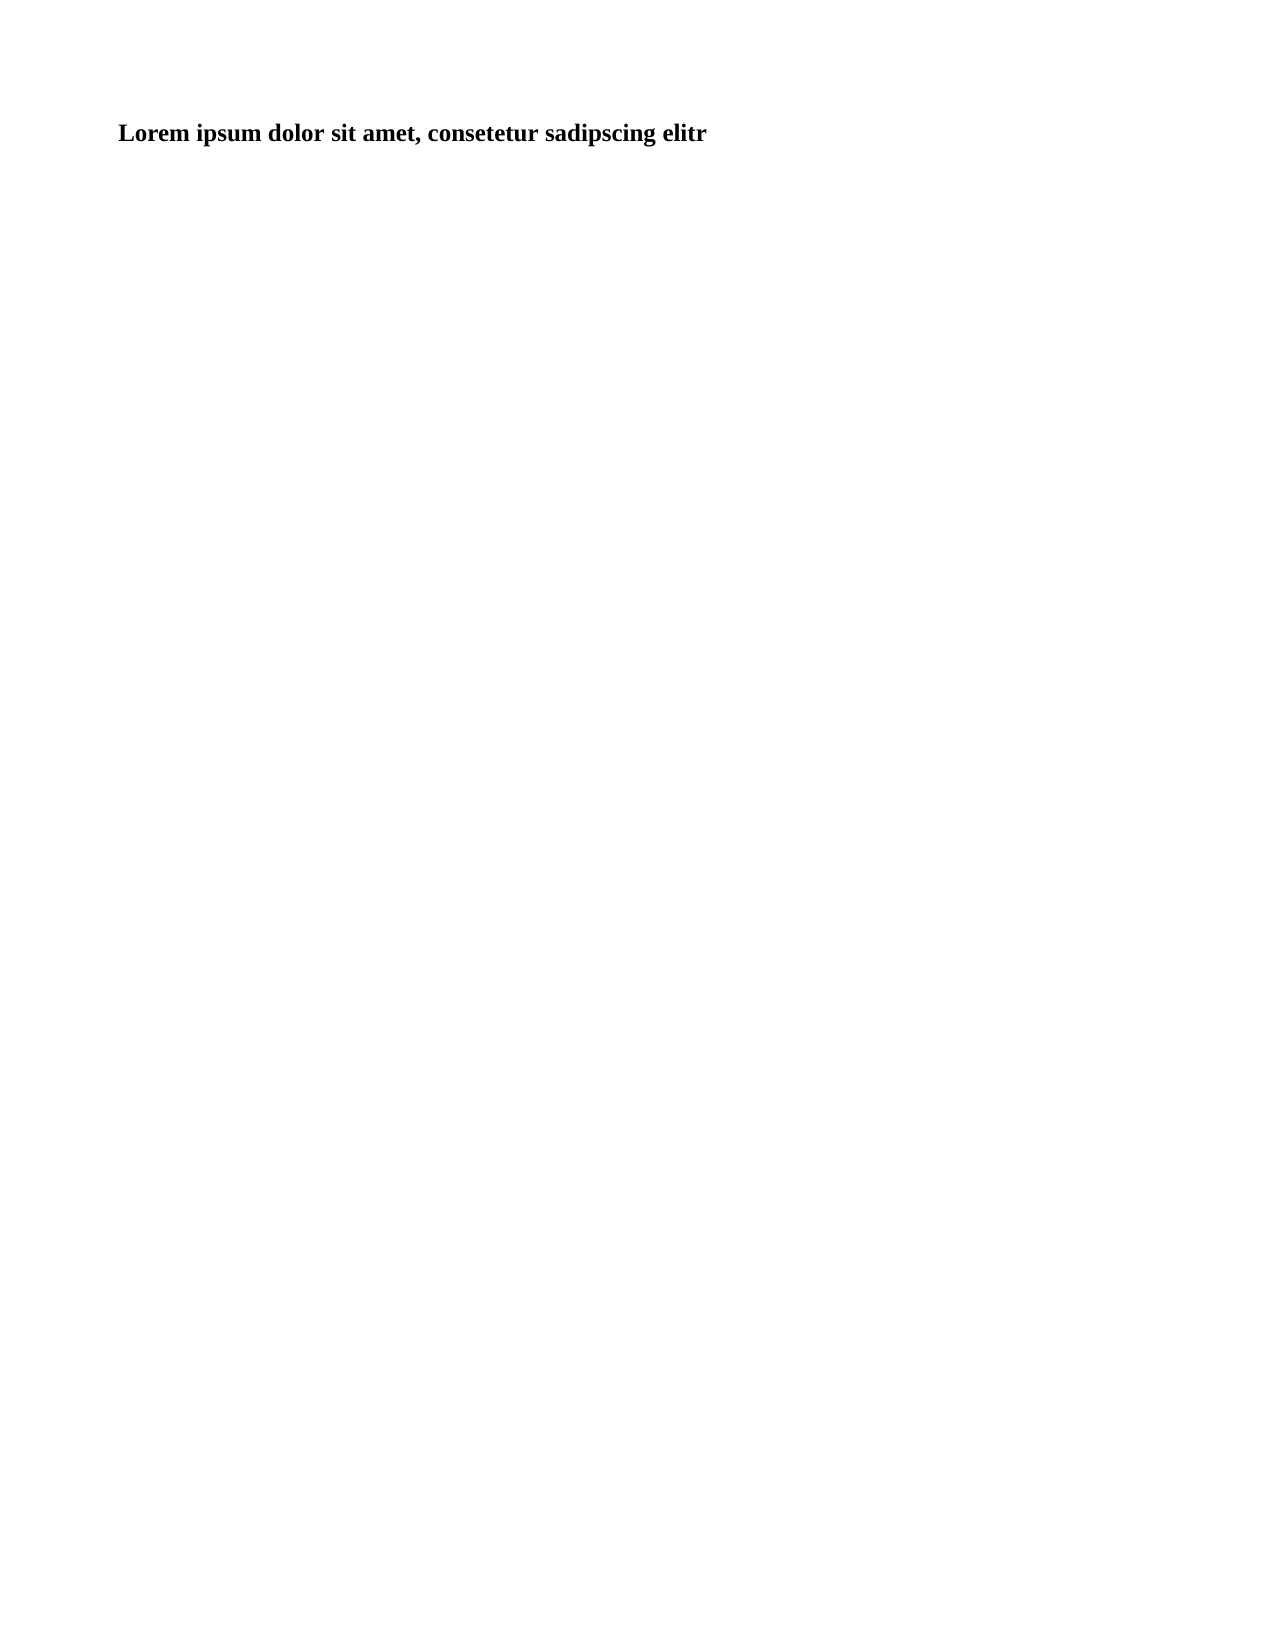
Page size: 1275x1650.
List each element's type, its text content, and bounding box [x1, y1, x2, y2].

text Lorem ipsum dolor sit amet, consetetur sadipscing elitr [118, 118, 1157, 147]
